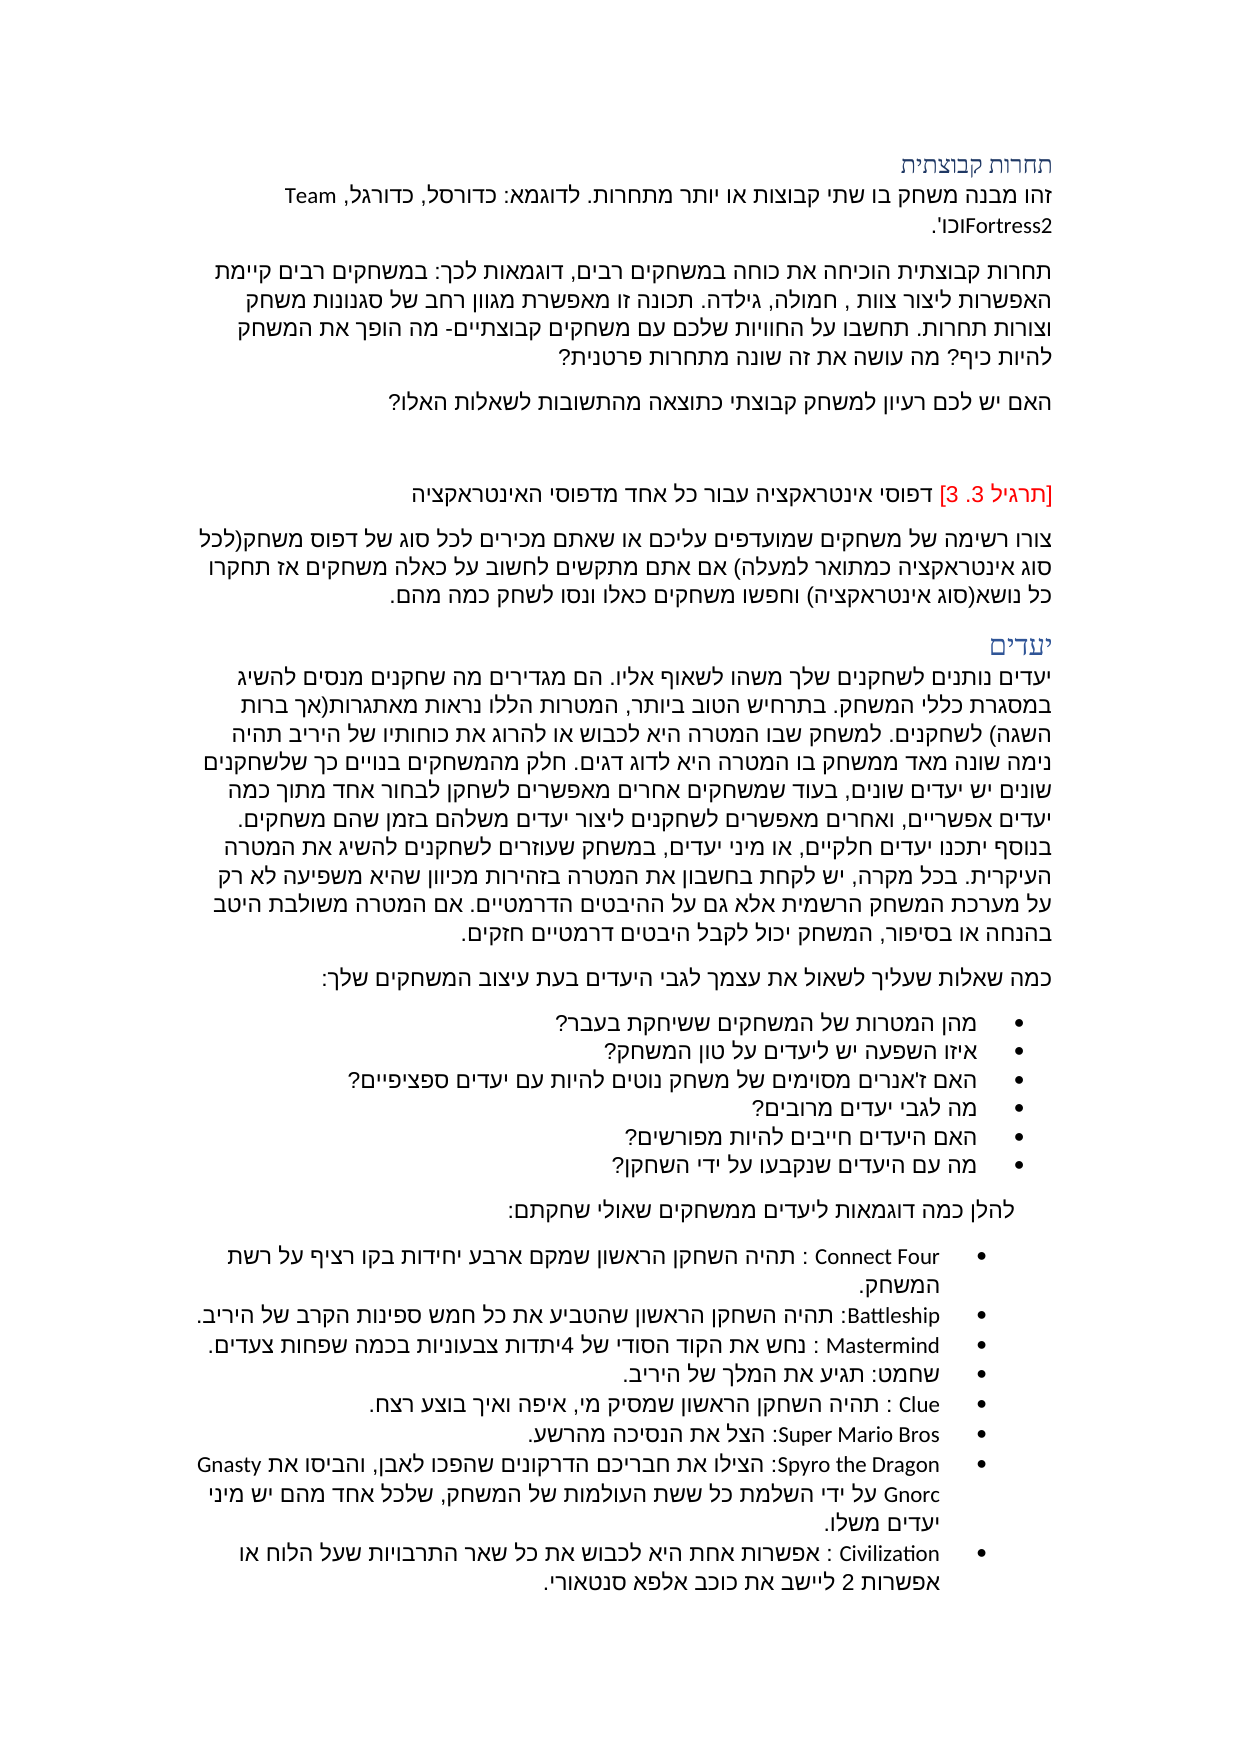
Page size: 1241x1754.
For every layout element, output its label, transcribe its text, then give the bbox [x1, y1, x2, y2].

list איזו השפעה יש ליעדים על טון המשחק? [187, 1038, 1015, 1065]
list האם היעדים חייבים להיות מפורשים? [187, 1124, 1015, 1150]
list Battleship: תהיה השחקן הראשון שהטביע את כל חמש ספינות הקרב של היריב. [187, 1301, 978, 1329]
list מה עם היעדים שנקבעו על ידי השחקן? [187, 1152, 1015, 1178]
text להלן כמה דוגמאות ליעדים ממשחקים שאולי שחקתם: [187, 1197, 1015, 1223]
text תחרות קבוצתית הוכיחה את כוחה במשחקים רבים, דוגמאות לכך: במשחקים רבים קיימת האפשרות ליצור צוות , חמולה, גילדה. תכונה זו מאפשרת מגוון רחב של סגנונות משחק וצורות תחרות. תחשבו על החוויות שלכם עם משחקים קבוצתיים- מה הופך את המשחק להיות כיף? מה עושה את זה שונה מתחרות פרטנית? [187, 258, 1053, 370]
list שחמט: תגיע את המלך של היריב. [187, 1361, 978, 1388]
list מהן המטרות של המשחקים ששיחקת בעבר? [187, 1010, 1015, 1036]
subtitle יעדים [187, 628, 1053, 661]
list האם ז'אנרים מסוימים של משחק נוטים להיות עם יעדים ספציפיים? [187, 1067, 1015, 1093]
list Connect Four : תהיה השחקן הראשון שמקם ארבע יחידות בקו רציף על רשת המשחק. [187, 1242, 978, 1299]
subtitle תחרות קבוצתית [187, 150, 1053, 179]
text צורו רשימה של משחקים שמועדפים עליכם או שאתם מכירים לכל סוג של דפוס משחק(לכל סוג אינטראקציה כמתואר למעלה) אם אתם מתקשים לחשוב על כאלה משחקים אז תחקרו כל נושא(סוג אינטראקציה) וחפשו משחקים כאלו ונסו לשחק כמה מהם. [187, 526, 1053, 609]
text זהו מבנה משחק בו שתי קבוצות או יותר מתחרות. לדוגמא: כדורסל, כדורגל, Team Fortress2וכו'. [187, 181, 1053, 239]
list Mastermind : נחש את הקוד הסודי של 4יתדות צבעוניות בכמה שפחות צעדים. [187, 1331, 978, 1359]
list Spyro the Dragon: הצילו את חבריכם הדרקונים שהפכו לאבן, והביסו את Gnasty Gnorc על ידי השלמת כל ששת העולמות של המשחק, שלכל אחד מהם יש מיני יעדים משלו. [187, 1450, 978, 1537]
text [תרגיל 3. 3] דפוסי אינטראקציה עבור כל אחד מדפוסי האינטראקציה [187, 481, 1053, 507]
list Civilization : אפשרות אחת היא לכבוש את כל שאר התרבויות שעל הלוח או אפשרות 2 ליישב את כוכב אלפא סנטאורי. [187, 1539, 978, 1595]
text יעדים נותנים לשחקנים שלך משהו לשאוף אליו. הם מגדירים מה שחקנים מנסים להשיג במסגרת כללי המשחק. בתרחיש הטוב ביותר, המטרות הללו נראות מאתגרות(אך ברות השגה) לשחקנים. למשחק שבו המטרה היא לכבוש או להרוג את כוחותיו של היריב תהיה נימה שונה מאד ממשחק בו המטרה היא לדוג דגים. חלק מהמשחקים בנויים כך שלשחקנים שונים יש יעדים שונים, בעוד שמשחקים אחרים מאפשרים לשחקן לבחור אחד מתוך כמה יעדים אפשריים, ואחרים מאפשרים לשחקנים ליצור יעדים משלהם בזמן שהם משחקים. בנוסף יתכנו יעדים חלקיים, או מיני יעדים, במשחק שעוזרים לשחקנים להשיג את המטרה העיקרית. בכל מקרה, יש לקחת בחשבון את המטרה בזהירות מכיוון שהיא משפיעה לא רק על מערכת המשחק הרשמית אלא גם על ההיבטים הדרמטיים. אם המטרה משולבת היטב בהנחה או בסיפור, המשחק יכול לקבל היבטים דרמטיים חזקים. [187, 664, 1053, 946]
list מה לגבי יעדים מרובים? [187, 1095, 1015, 1122]
text האם יש לכם רעיון למשחק קבוצתי כתוצאה מהתשובות לשאלות האלו? [187, 388, 1053, 415]
list Super Mario Bros: הצל את הנסיכה מהרשע. [187, 1420, 978, 1448]
text כמה שאלות שעליך לשאול את עצמך לגבי היעדים בעת עיצוב המשחקים שלך: [187, 965, 1053, 991]
list Clue : תהיה השחקן הראשון שמסיק מי, איפה ואיך בוצע רצח. [187, 1390, 978, 1418]
